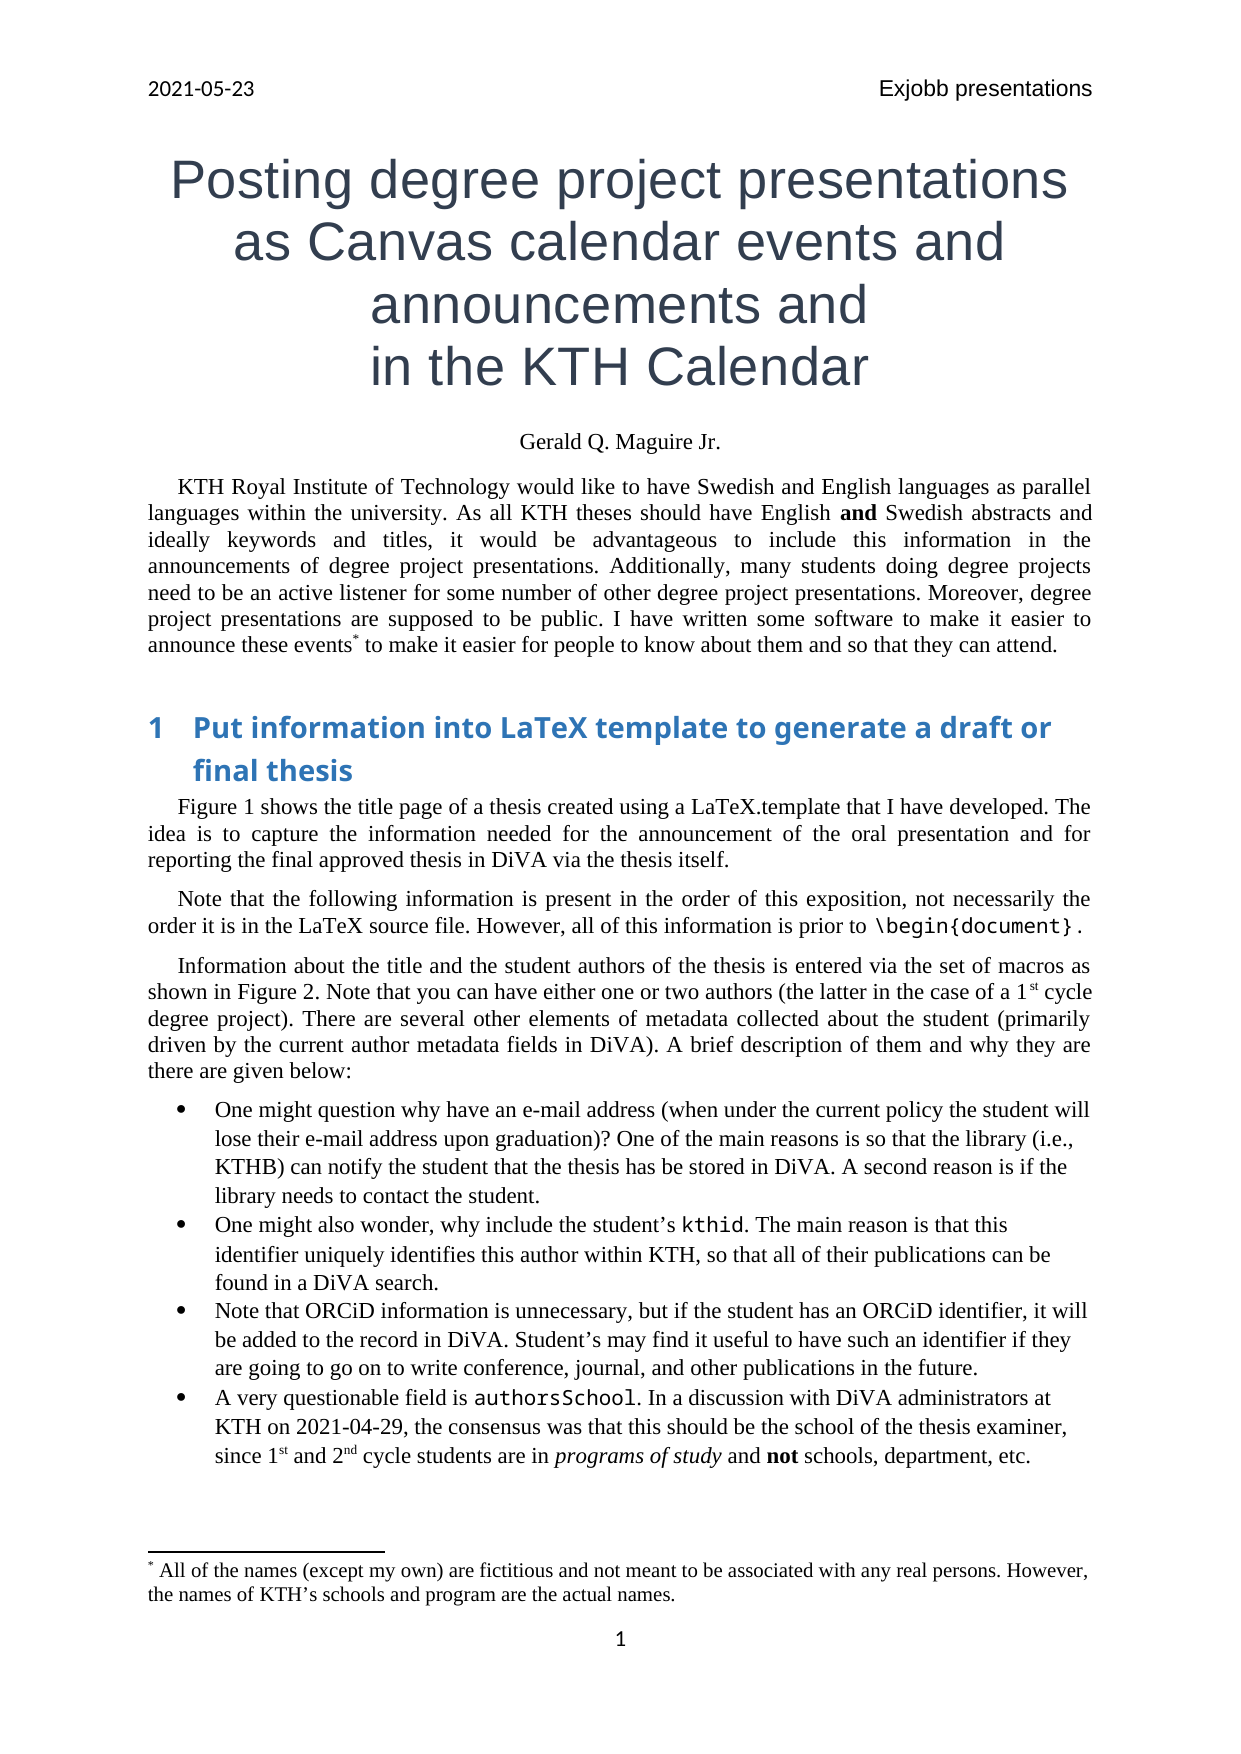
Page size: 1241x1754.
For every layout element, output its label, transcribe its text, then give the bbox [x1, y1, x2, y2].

list One might question why have an e-mail address (when under the current policy the student will lose their e-mail address upon graduation)? One of the main reasons is so that the library (i.e., KTHB) can notify the student that the thesis has be stored in DiVA. A second reason is if the library needs to contact the student. [177, 1096, 1093, 1208]
list One might also wonder, why include the student’s kthid. The main reason is that this identifier uniquely identifies this author within KTH, so that all of their publications can be found in a DiVA search. [177, 1210, 1093, 1295]
text Information about the title and the student authors of the thesis is entered via the set of macros as shown in Figure 2. Note that you can have either one or two authors (the latter in the case of a 1st cycle degree project). There are several other elements of metadata collected about the student (primarily driven by the current author metadata fields in DiVA). A brief description of them and why they are there are given below: [148, 952, 1093, 1084]
list Note that ORCiD information is unnecessary, but if the student has an ORCiD identifier, it will be added to the record in DiVA. Student’s may find it useful to have such an identifier if they are going to go on to write conference, journal, and other publications in the future. [177, 1297, 1093, 1381]
text Note that the following information is present in the order of this exposition, not necessarily the order it is in the LaTeX source file. However, all of this information is prior to \begin{document}. [148, 885, 1093, 939]
title Posting degree project presentations as Canvas calendar events and announcements and in the KTH Calendar [148, 148, 1093, 397]
subtitle Put information into LaTeX template to generate a draft or final thesis [148, 708, 1093, 790]
text Gerald Q. Maguire Jr. [148, 428, 1093, 454]
text Figure 1 shows the title page of a thesis created using a LaTeX.template that I have developed. The idea is to capture the information needed for the announcement of the oral presentation and for reporting the final approved thesis in DiVA via the thesis itself. [148, 793, 1093, 872]
text KTH Royal Institute of Technology would like to have Swedish and English languages as parallel languages within the university. As all KTH theses should have English and Swedish abstracts and ideally keywords and titles, it would be advantageous to include this information in the announcements of degree project presentations. Additionally, many students doing degree projects need to be an active listener for some number of other degree project presentations. Moreover, degree project presentations are supposed to be public. I have written some software to make it easier to announce these events to make it easier for people to know about them and so that they can attend. [148, 473, 1093, 658]
list A very questionable field is authorsSchool. In a discussion with DiVA administrators at KTH on 2021-04-29, the consensus was that this should be the school of the thesis examiner, since 1st and 2nd cycle students are in programs of study and not schools, department, etc. [177, 1383, 1093, 1468]
